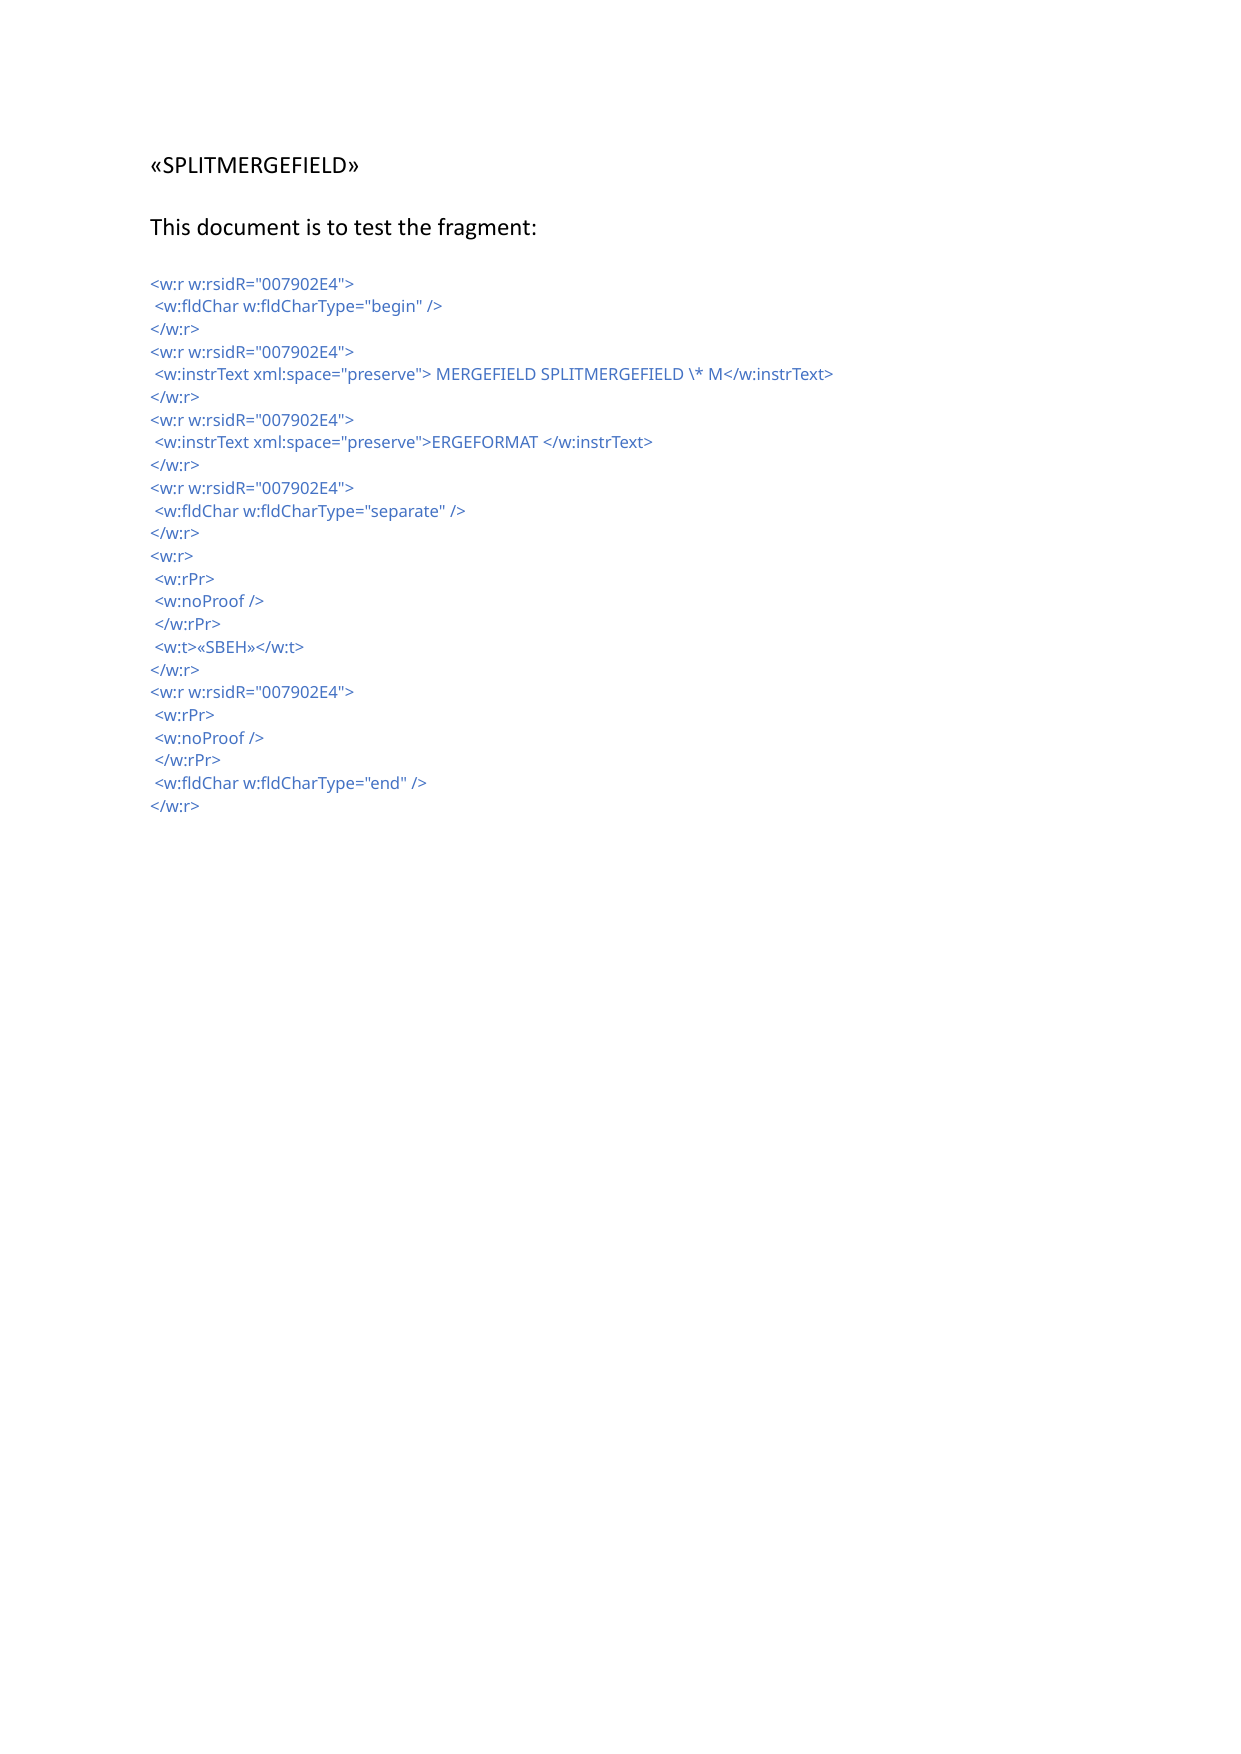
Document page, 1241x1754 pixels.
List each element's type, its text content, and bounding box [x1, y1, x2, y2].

text <w:fldChar w:fldCharType="end" /> [150, 772, 1090, 794]
text </w:r> [150, 658, 1090, 681]
text <w:fldChar w:fldCharType="begin" /> [150, 295, 1090, 317]
text </w:rPr> [150, 613, 1090, 635]
text </w:r> [150, 794, 1090, 817]
text <w:instrText xml:space="preserve">ERGEFORMAT </w:instrText> [150, 431, 1090, 454]
text <w:r w:rsidR="007902E4"> [150, 476, 1090, 499]
text <w:r w:rsidR="007902E4"> [150, 340, 1090, 363]
text This document is to test the fragment: [150, 211, 1090, 242]
text </w:r> [150, 522, 1090, 544]
text <w:instrText xml:space="preserve"> MERGEFIELD SPLITMERGEFIELD \* M</w:instrText> [150, 363, 1090, 386]
text <w:noProof /> [150, 590, 1090, 613]
text <w:r w:rsidR="007902E4"> [150, 408, 1090, 431]
text «SPLITMERGEFIELD» [150, 150, 1090, 181]
text </w:r> [150, 454, 1090, 476]
text </w:r> [150, 386, 1090, 408]
text <w:rPr> [150, 703, 1090, 726]
text <w:r w:rsidR="007902E4"> [150, 681, 1090, 703]
text <w:t>«SBEH»</w:t> [150, 635, 1090, 658]
text </w:r> [150, 317, 1090, 340]
text <w:r> [150, 544, 1090, 567]
text <w:noProof /> [150, 726, 1090, 749]
text </w:rPr> [150, 749, 1090, 772]
text <w:r w:rsidR="007902E4"> [150, 272, 1090, 295]
text <w:fldChar w:fldCharType="separate" /> [150, 499, 1090, 522]
text <w:rPr> [150, 567, 1090, 590]
